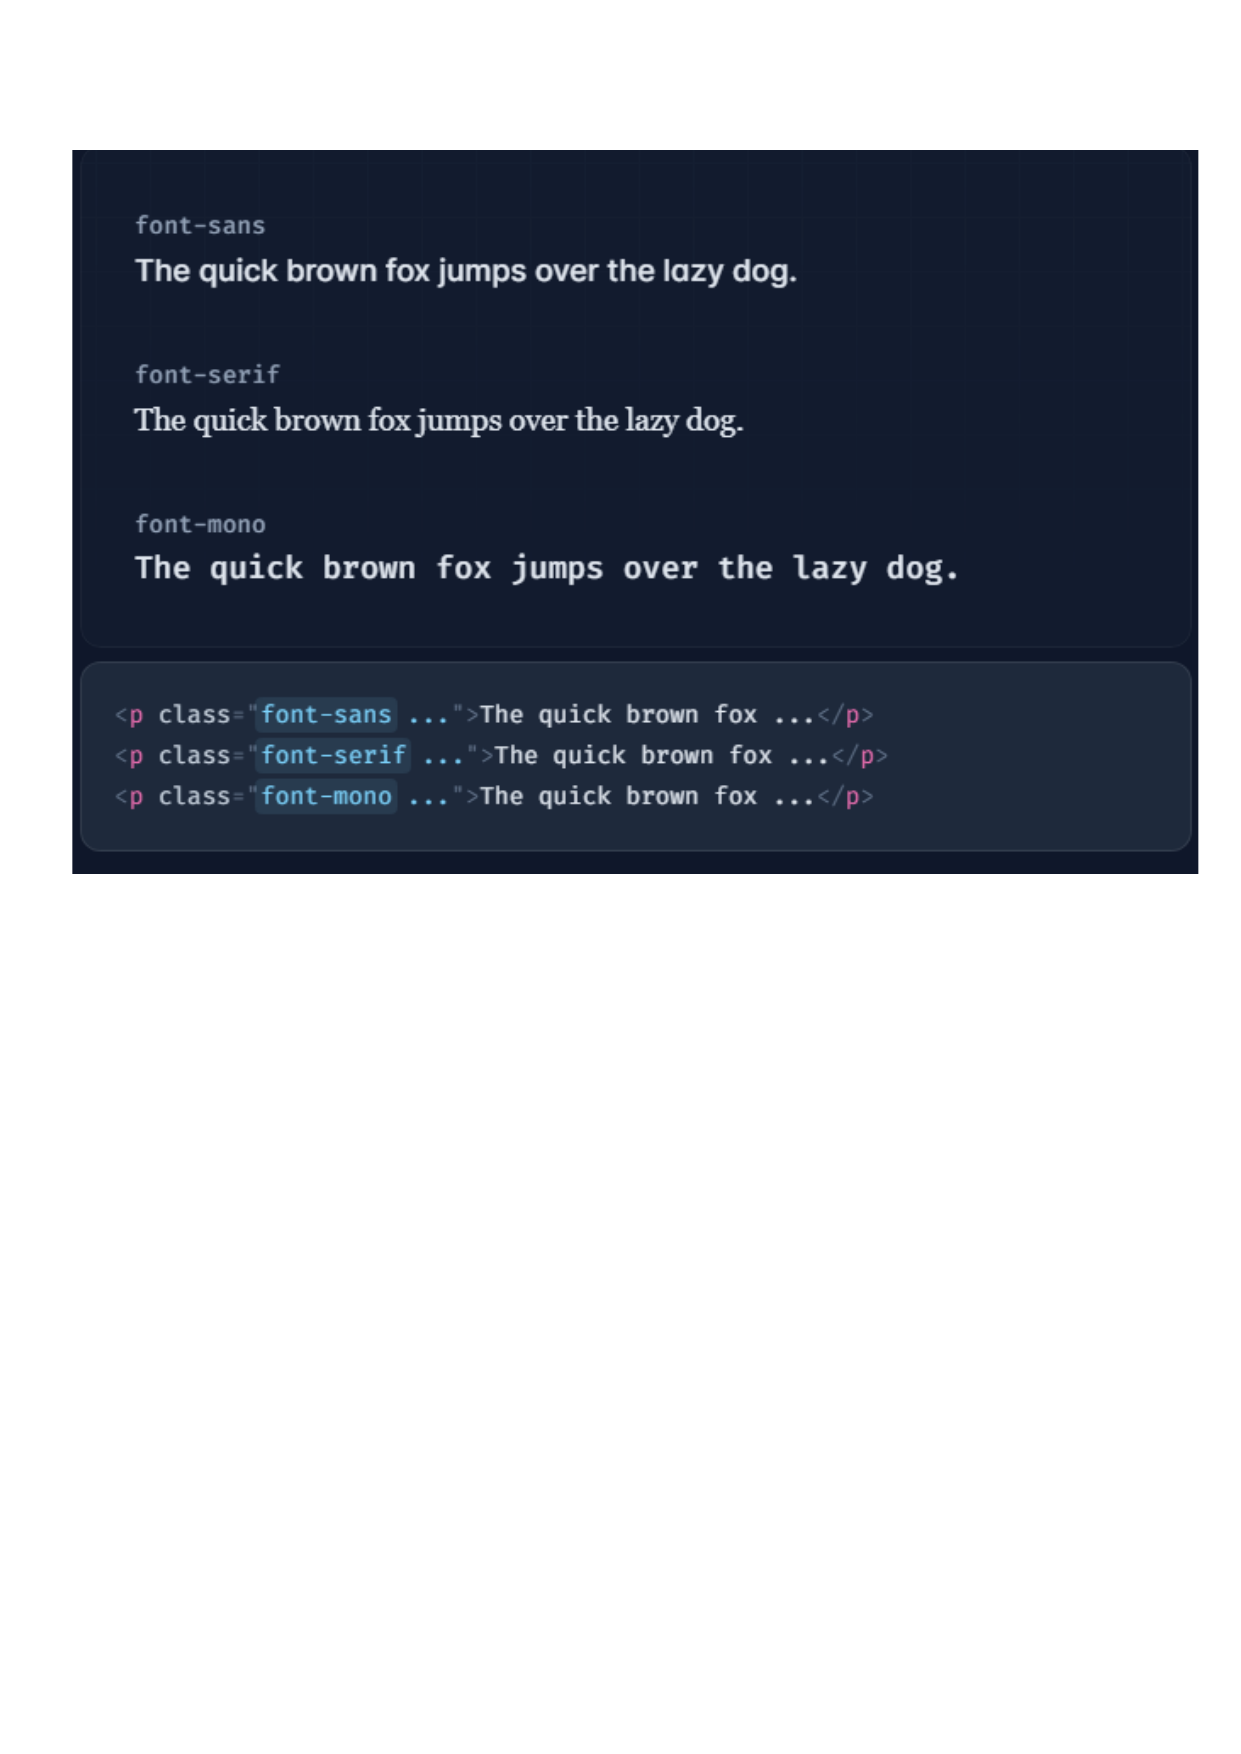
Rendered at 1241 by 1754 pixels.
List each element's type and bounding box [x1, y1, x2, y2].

picture [72, 150, 1199, 874]
